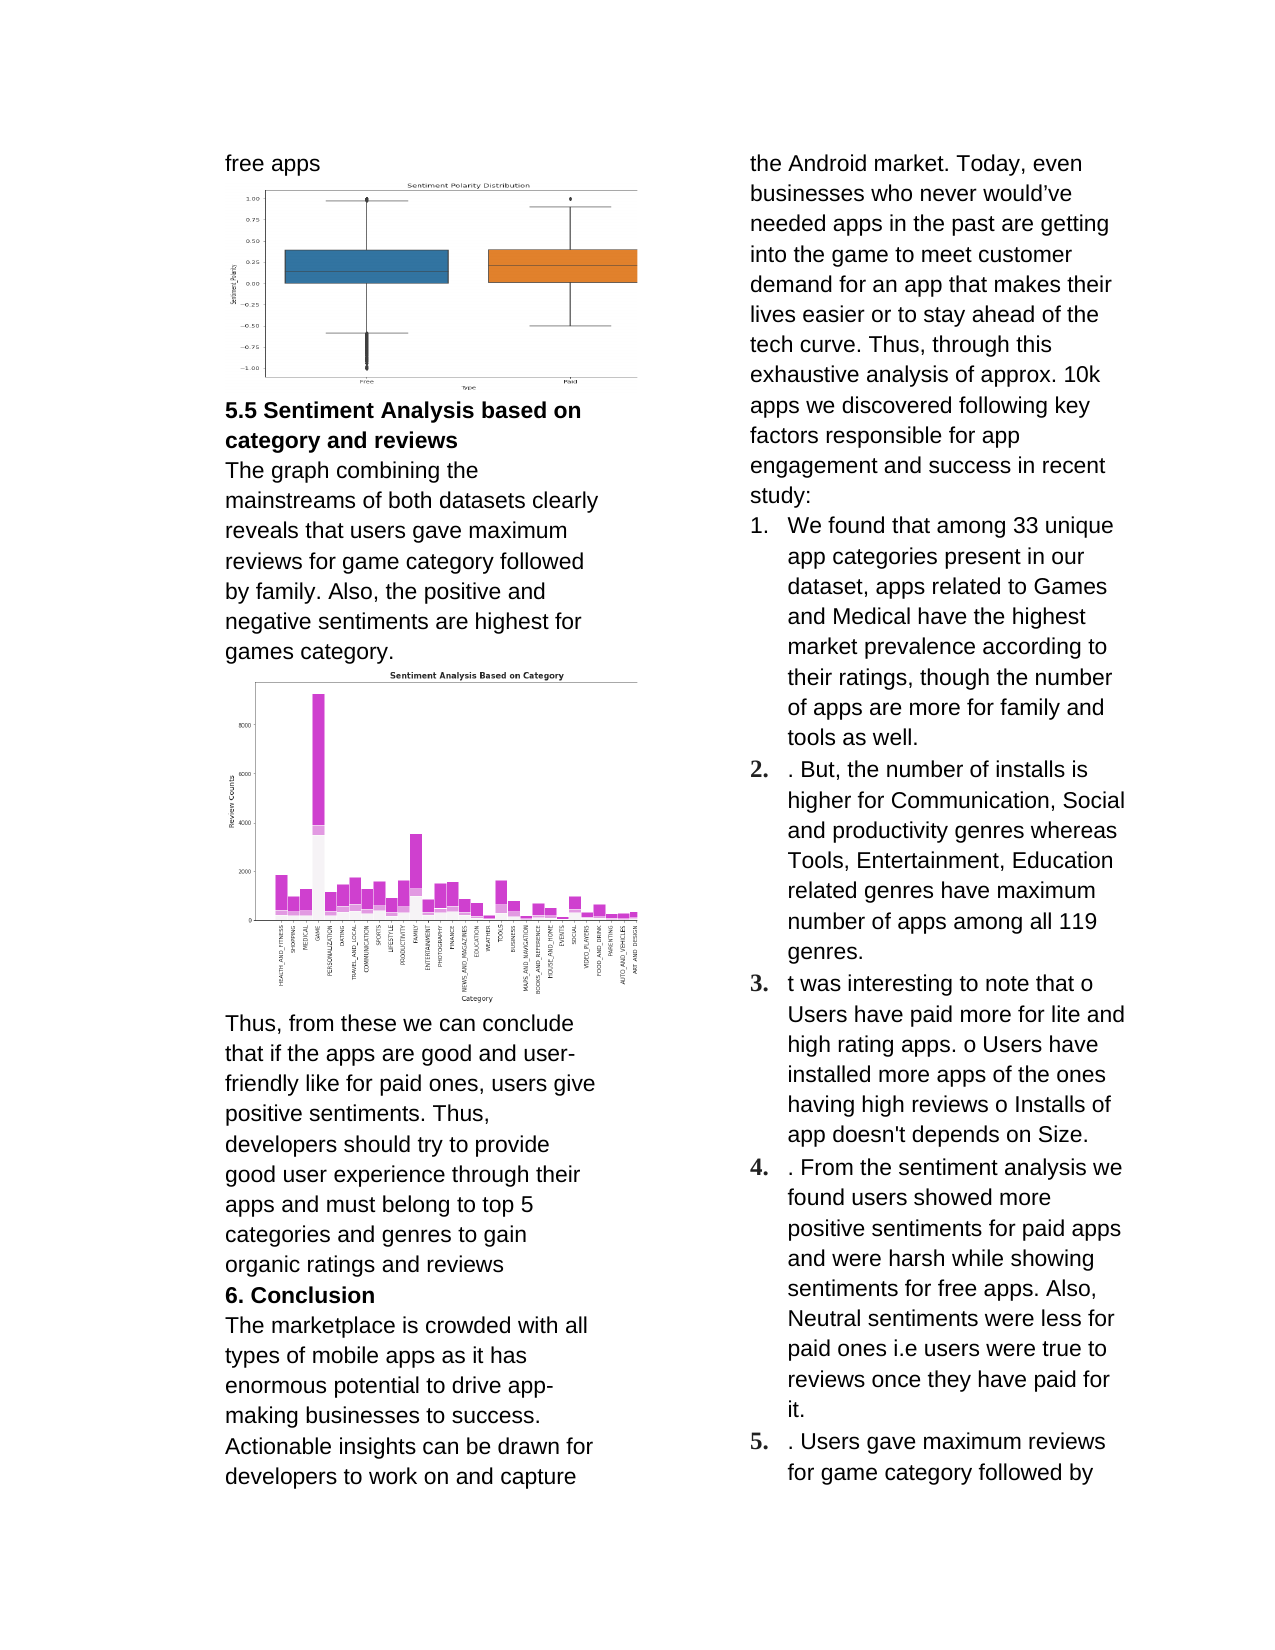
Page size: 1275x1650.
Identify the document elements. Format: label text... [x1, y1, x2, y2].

text 5.5 Sentiment Analysis based on category and reviews [225, 397, 600, 453]
text The marketplace is crowded with all types of mobile apps as it has enormous potential to drive app-making businesses to success. Actionable insights can be drawn for developers to work on and capture the Android market. Today, even businesses who never would’ve needed apps in the past are getting into the game to meet customer demand for an app that makes their lives easier or to stay ahead of the tech curve. Thus, through this exhaustive analysis of approx. 10k apps we discovered following key factors responsible for app engagement and success in recent study: [225, 1312, 600, 1489]
list . From the sentiment analysis we found users showed more positive sentiments for paid apps and were harsh while showing sentiments for free apps. Also, Neutral sentiments were less for paid ones i.e users were true to reviews once they have paid for it. [750, 1152, 1125, 1422]
list . Users gave maximum reviews for game category followed by family. Also, the positive and negative sentiments were highest for games category. [750, 1426, 1125, 1485]
picture [225, 668, 638, 1006]
text The graph combining the mainstreams of both datasets clearly reveals that users gave maximum reviews for game category followed by family. Also, the positive and negative sentiments are highest for games category. [225, 457, 600, 664]
picture [225, 180, 638, 393]
list . But, the number of installs is higher for Communication, Social and productivity genres whereas Tools, Entertainment, Education related genres have maximum number of apps among all 119 genres. [750, 754, 1125, 964]
list t was interesting to note that o Users have paid more for lite and high rating apps. o Users have installed more apps of the ones having high reviews o Installs of app doesn't depends on Size. [750, 968, 1125, 1148]
text Thus, from these we can conclude that if the apps are good and user-friendly like for paid ones, users give positive sentiments. Thus, developers should try to provide good user experience through their apps and must belong to top 5 categories and genres to gain organic ratings and reviews [225, 1006, 600, 1278]
text 6. Conclusion [225, 1282, 600, 1308]
text The marketplace is crowded with all types of mobile apps as it has enormous potential to drive app-making businesses to success. Actionable insights can be drawn for developers to work on and capture the Android market. Today, even businesses who never would’ve needed apps in the past are getting into the game to meet customer demand for an app that makes their lives easier or to stay ahead of the tech curve. Thus, through this exhaustive analysis of approx. 10k apps we discovered following key factors responsible for app engagement and success in recent study: [750, 150, 1125, 509]
list We found that among 33 unique app categories present in our dataset, apps related to Games and Medical have the highest market prevalence according to their ratings, though the number of apps are more for family and tools as well. [750, 512, 1125, 750]
